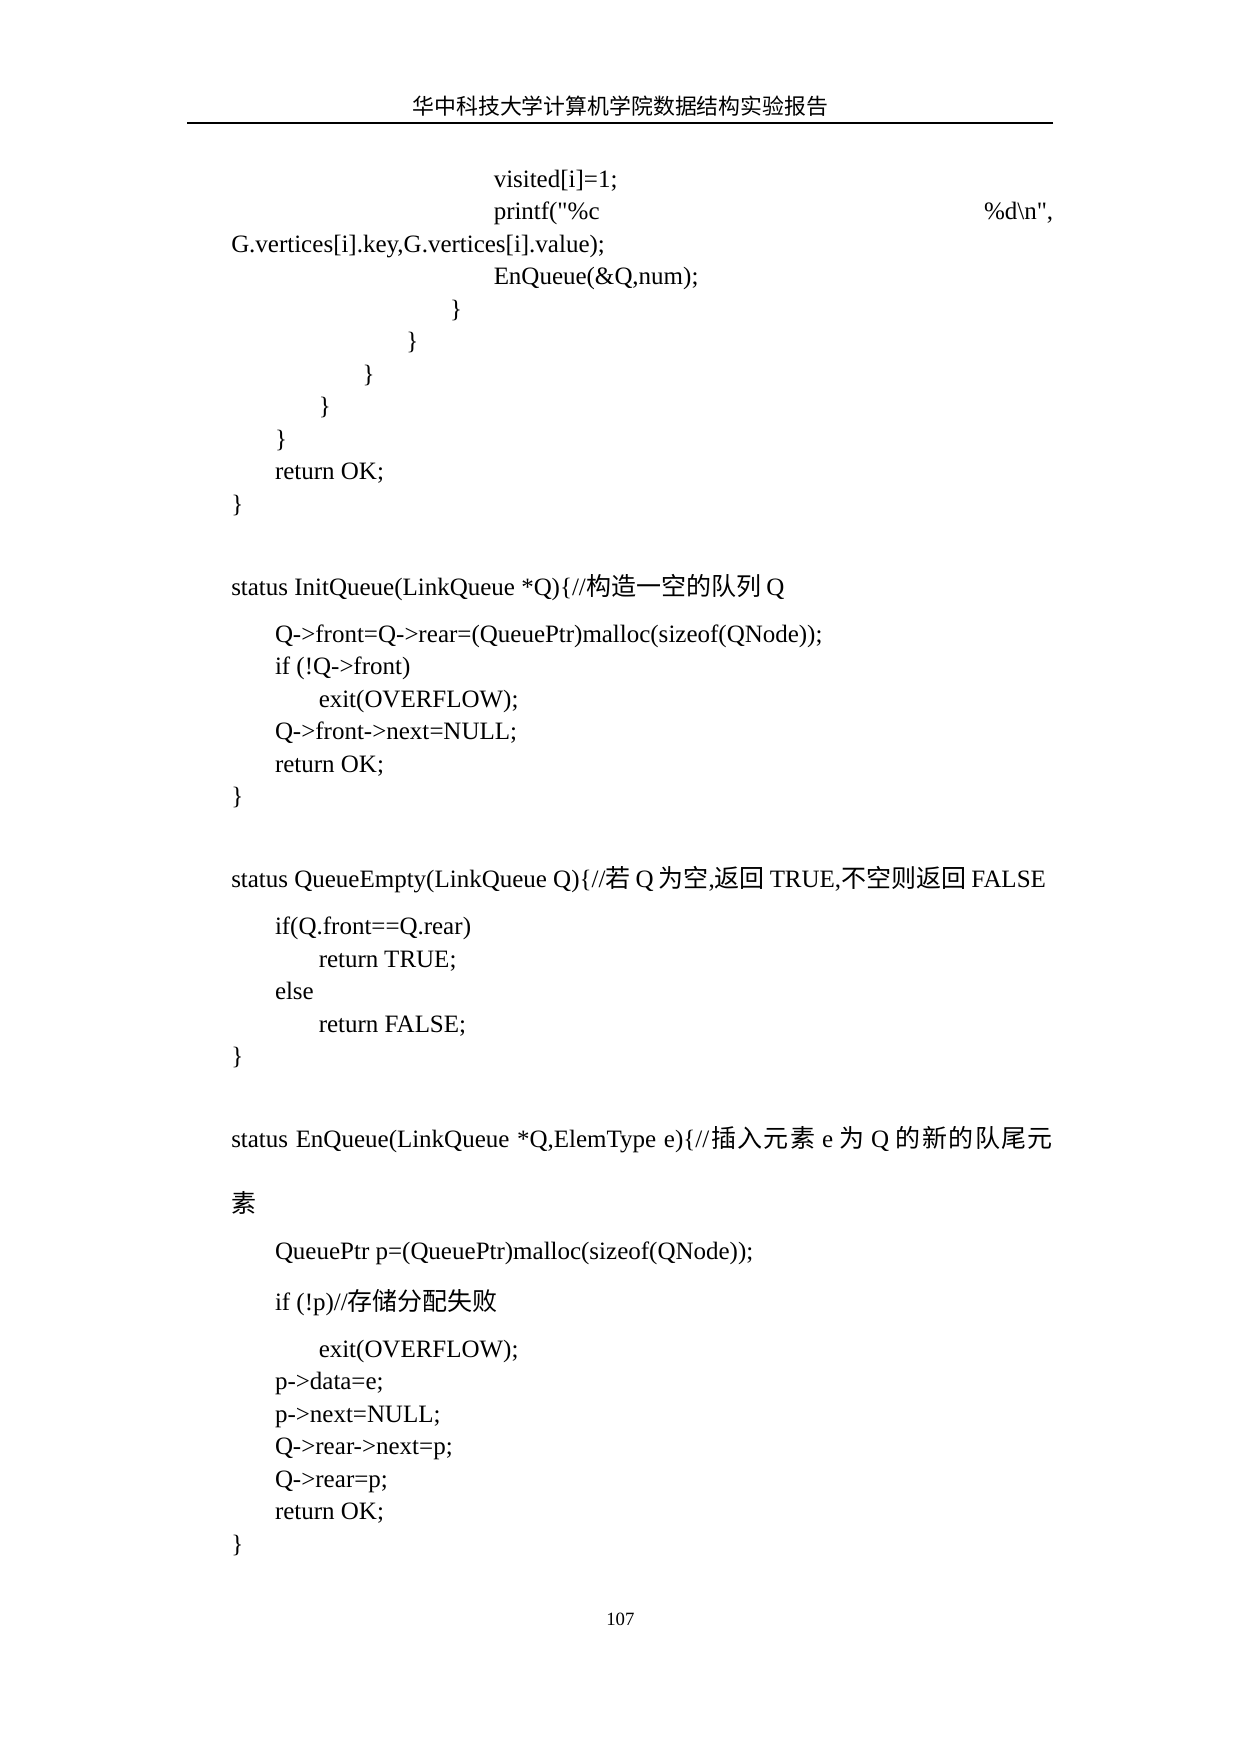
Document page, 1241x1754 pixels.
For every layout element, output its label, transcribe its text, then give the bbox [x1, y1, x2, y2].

text visited[i]=1; [231, 162, 1053, 194]
text printf("%c %d\n", G.vertices[i].key,G.vertices[i].value); [231, 194, 1053, 259]
text status QueueEmpty(LinkQueue Q){//若Q为空,返回TRUE,不空则返回FALSE [231, 844, 1053, 909]
text else [231, 974, 1053, 1007]
text exit(OVERFLOW); [231, 682, 1053, 714]
text p->data=e; [231, 1364, 1053, 1397]
text if (!Q->front) [231, 649, 1053, 682]
text } [231, 422, 1053, 454]
text } [231, 1039, 1053, 1072]
text p->next=NULL; [231, 1397, 1053, 1429]
text } [231, 779, 1053, 812]
text return OK; [231, 454, 1053, 487]
text status EnQueue(LinkQueue *Q,ElemType e){//插入元素e为Q的新的队尾元素 [231, 1104, 1053, 1234]
text Q->rear->next=p; [231, 1429, 1053, 1462]
text status InitQueue(LinkQueue *Q){//构造一空的队列Q [231, 552, 1053, 617]
text } [231, 389, 1053, 422]
text if (!p)//存储分配失败 [231, 1267, 1053, 1332]
text exit(OVERFLOW); [231, 1332, 1053, 1364]
text return FALSE; [231, 1007, 1053, 1039]
text Q->front=Q->rear=(QueuePtr)malloc(sizeof(QNode)); [231, 617, 1053, 649]
text } [231, 357, 1053, 389]
text return TRUE; [231, 942, 1053, 974]
text Q->front->next=NULL; [231, 714, 1053, 747]
text Q->rear=p; [231, 1462, 1053, 1494]
text } [231, 292, 1053, 324]
text } [231, 487, 1053, 519]
text EnQueue(&Q,num); [231, 259, 1053, 292]
text } [231, 324, 1053, 357]
text } [231, 1527, 1053, 1559]
text return OK; [231, 1494, 1053, 1527]
text if(Q.front==Q.rear) [231, 909, 1053, 942]
text return OK; [231, 747, 1053, 779]
text QueuePtr p=(QueuePtr)malloc(sizeof(QNode)); [231, 1234, 1053, 1267]
